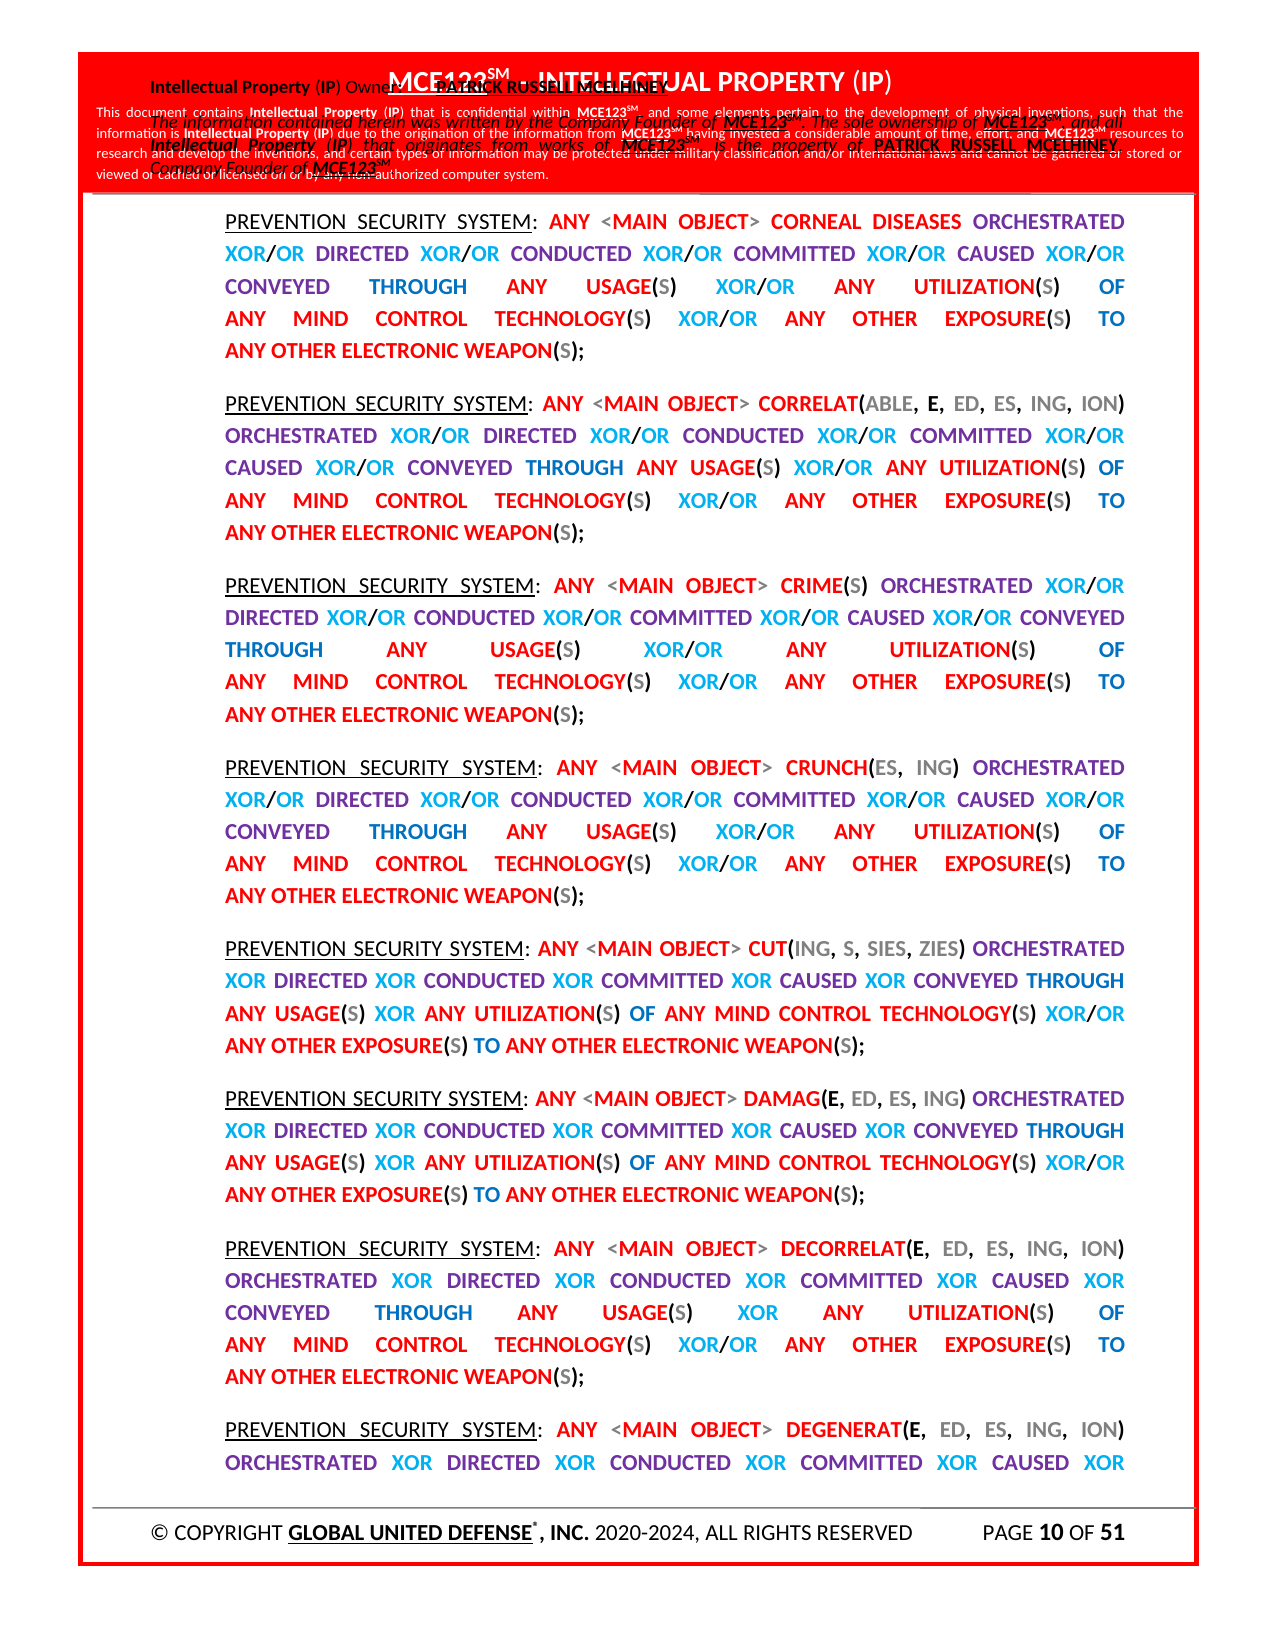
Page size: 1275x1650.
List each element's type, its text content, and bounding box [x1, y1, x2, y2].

text PREVENTION SECURITY SYSTEM: ANY <MAIN OBJECT> DAMAG(E, ED, ES, ING) ORCHESTRATED XOR DIRECTED XOR CONDUCTED XOR COMMITTED XOR CAUSED XOR CONVEYED THROUGH ANY USAGE(S) XOR ANY UTILIZATION(S) OF ANY MIND CONTROL TECHNOLOGY(S) XOR/OR ANY OTHER EXPOSURE(S) TO ANY OTHER ELECTRONIC WEAPON(S); [225, 1084, 1125, 1209]
text PREVENTION SECURITY SYSTEM: ANY <MAIN OBJECT> CORRELAT(ABLE, E, ED, ES, ING, ION) ORCHESTRATED XOR/OR DIRECTED XOR/OR CONDUCTED XOR/OR COMMITTED XOR/OR CAUSED XOR/OR CONVEYED THROUGH ANY USAGE(S) XOR/OR ANY UTILIZATION(S) OF ANY MIND CONTROL TECHNOLOGY(S) XOR/OR ANY OTHER EXPOSURE(S) TO ANY OTHER ELECTRONIC WEAPON(S); [225, 389, 1125, 546]
text PREVENTION SECURITY SYSTEM: ANY <MAIN OBJECT> CORNEAL DISEASES ORCHESTRATED XOR/OR DIRECTED XOR/OR CONDUCTED XOR/OR COMMITTED XOR/OR CAUSED XOR/OR CONVEYED THROUGH ANY USAGE(S) XOR/OR ANY UTILIZATION(S) OF ANY MIND CONTROL TECHNOLOGY(S) XOR/OR ANY OTHER EXPOSURE(S) TO ANY OTHER ELECTRONIC WEAPON(S); [225, 207, 1125, 364]
text PREVENTION SECURITY SYSTEM: ANY <MAIN OBJECT> CUT(ING, S, SIES, ZIES) ORCHESTRATED XOR DIRECTED XOR CONDUCTED XOR COMMITTED XOR CAUSED XOR CONVEYED THROUGH ANY USAGE(S) XOR ANY UTILIZATION(S) OF ANY MIND CONTROL TECHNOLOGY(S) XOR/OR ANY OTHER EXPOSURE(S) TO ANY OTHER ELECTRONIC WEAPON(S); [225, 934, 1125, 1059]
text PREVENTION SECURITY SYSTEM: ANY <MAIN OBJECT> CRIME(S) ORCHESTRATED XOR/OR DIRECTED XOR/OR CONDUCTED XOR/OR COMMITTED XOR/OR CAUSED XOR/OR CONVEYED THROUGH ANY USAGE(S) XOR/OR ANY UTILIZATION(S) OF ANY MIND CONTROL TECHNOLOGY(S) XOR/OR ANY OTHER EXPOSURE(S) TO ANY OTHER ELECTRONIC WEAPON(S); [225, 571, 1125, 728]
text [225, 1415, 1125, 1476]
text PREVENTION SECURITY SYSTEM: ANY <MAIN OBJECT> DECORRELAT(E, ED, ES, ING, ION) ORCHESTRATED XOR DIRECTED XOR CONDUCTED XOR COMMITTED XOR CAUSED XOR CONVEYED THROUGH ANY USAGE(S) XOR ANY UTILIZATION(S) OF ANY MIND CONTROL TECHNOLOGY(S) XOR/OR ANY OTHER EXPOSURE(S) TO ANY OTHER ELECTRONIC WEAPON(S); [225, 1234, 1125, 1390]
text PREVENTION SECURITY SYSTEM: ANY <MAIN OBJECT> CRUNCH(ES, ING) ORCHESTRATED XOR/OR DIRECTED XOR/OR CONDUCTED XOR/OR COMMITTED XOR/OR CAUSED XOR/OR CONVEYED THROUGH ANY USAGE(S) XOR/OR ANY UTILIZATION(S) OF ANY MIND CONTROL TECHNOLOGY(S) XOR/OR ANY OTHER EXPOSURE(S) TO ANY OTHER ELECTRONIC WEAPON(S); [225, 753, 1125, 909]
